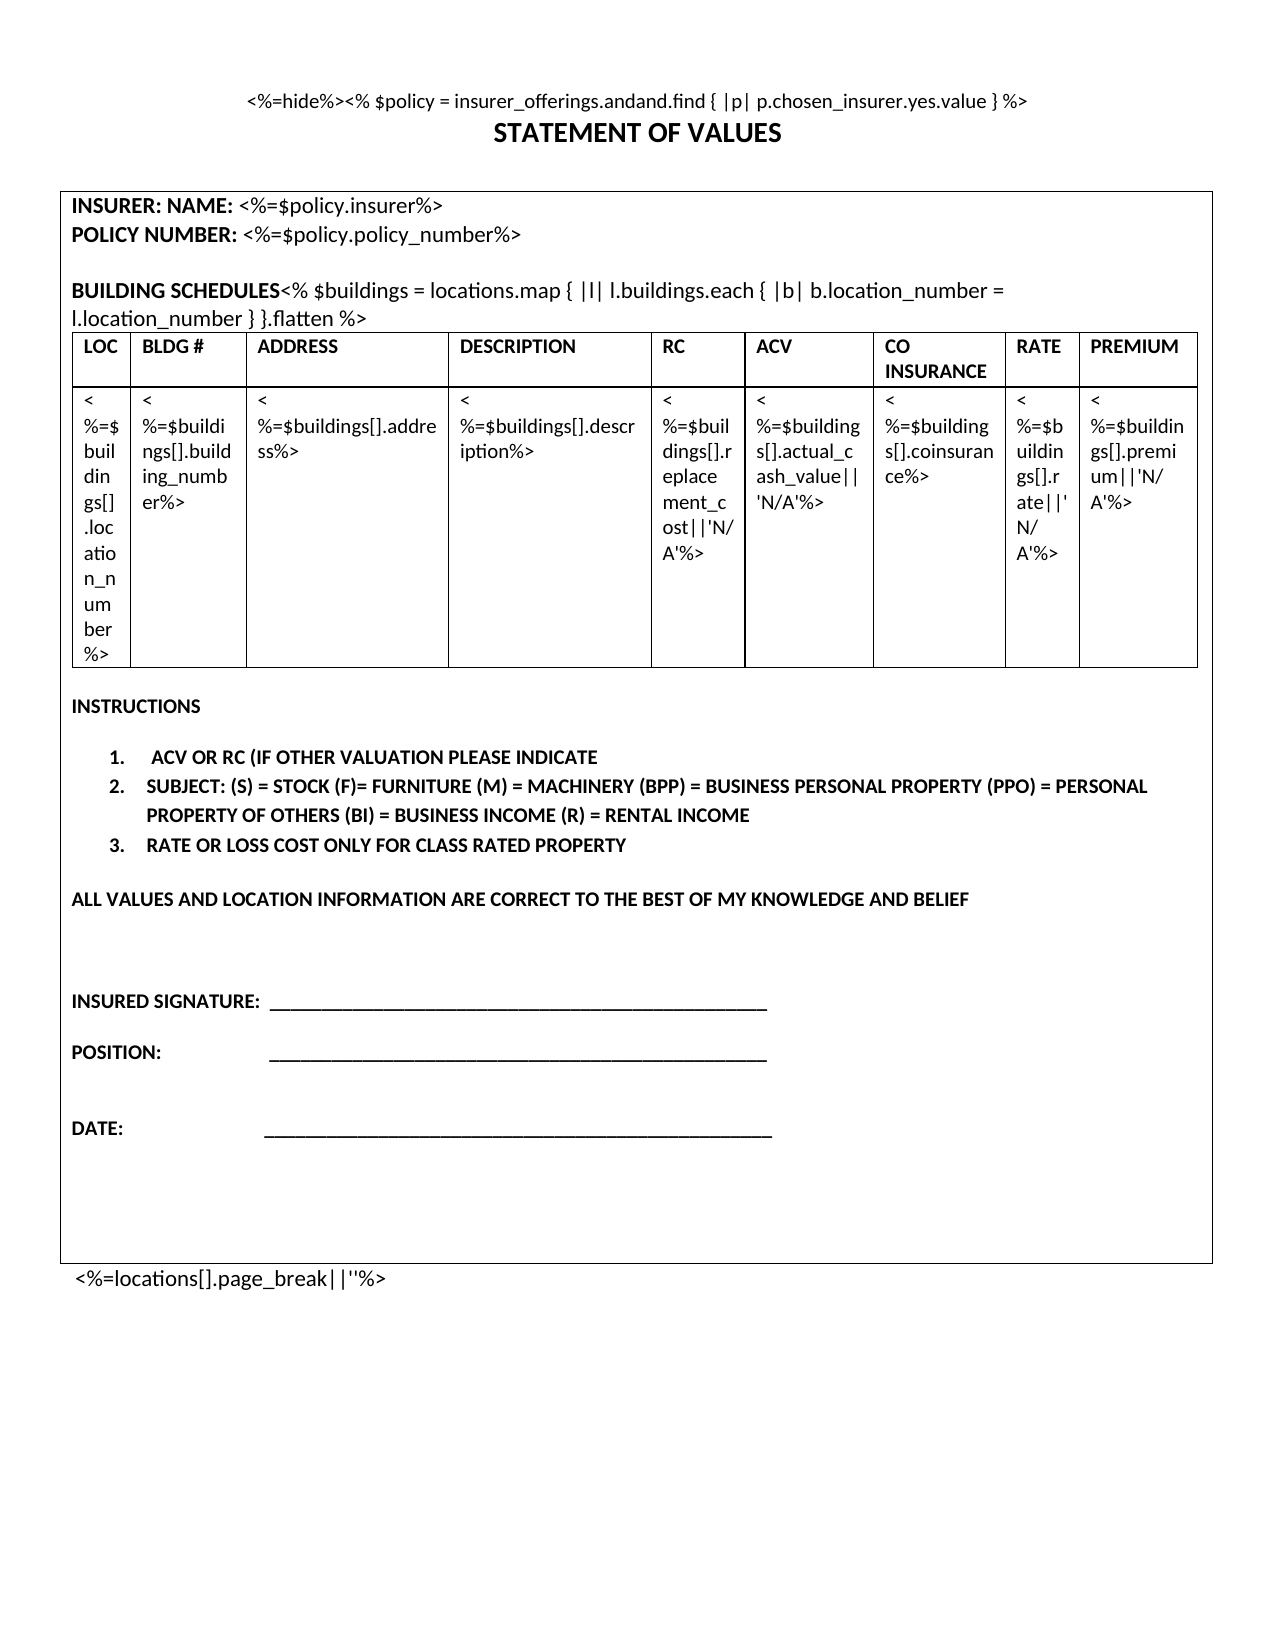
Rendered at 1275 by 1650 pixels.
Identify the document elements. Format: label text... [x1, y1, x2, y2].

text STATEMENT OF VALUES [75, 114, 1200, 150]
text <%=hide%><% $policy = insurer_offerings.andand.find { |p| p.chosen_insurer.yes.value } %> [75, 89, 1200, 114]
text <%=locations[].page_break||''%> [75, 1264, 1200, 1292]
table_header INSURER: NAME: <%=$policy.insurer%> POLICY NUMBER: <%=$policy.policy_number%> BUILDING SCHEDULES<% $buildings = locations.map { |l| l.buildings.each { |b| b.location_number = l.location_number } }.flatten %> INSTRUCTIONS ACV OR RC (IF OTHER VALUATION PLEASE INDICATE SUBJECT: (S) = STOCK (F)= FURNITURE (M) = MACHINERY (BPP) = BUSINESS PERSONAL PROPERTY (PPO) = PERSONAL PROPERTY OF OTHERS (BI) = BUSINESS INCOME (R) = RENTAL INCOME RATE OR LOSS COST ONLY FOR CLASS RATED PROPERTY ALL VALUES AND LOCATION INFORMATION ARE CORRECT TO THE BEST OF MY KNOWLEDGE AND BELIEF INSURED SIGNATURE: ________________________________________________ POSITION: ________________________________________________ DATE: _________________________________________________ [61, 192, 1212, 1263]
